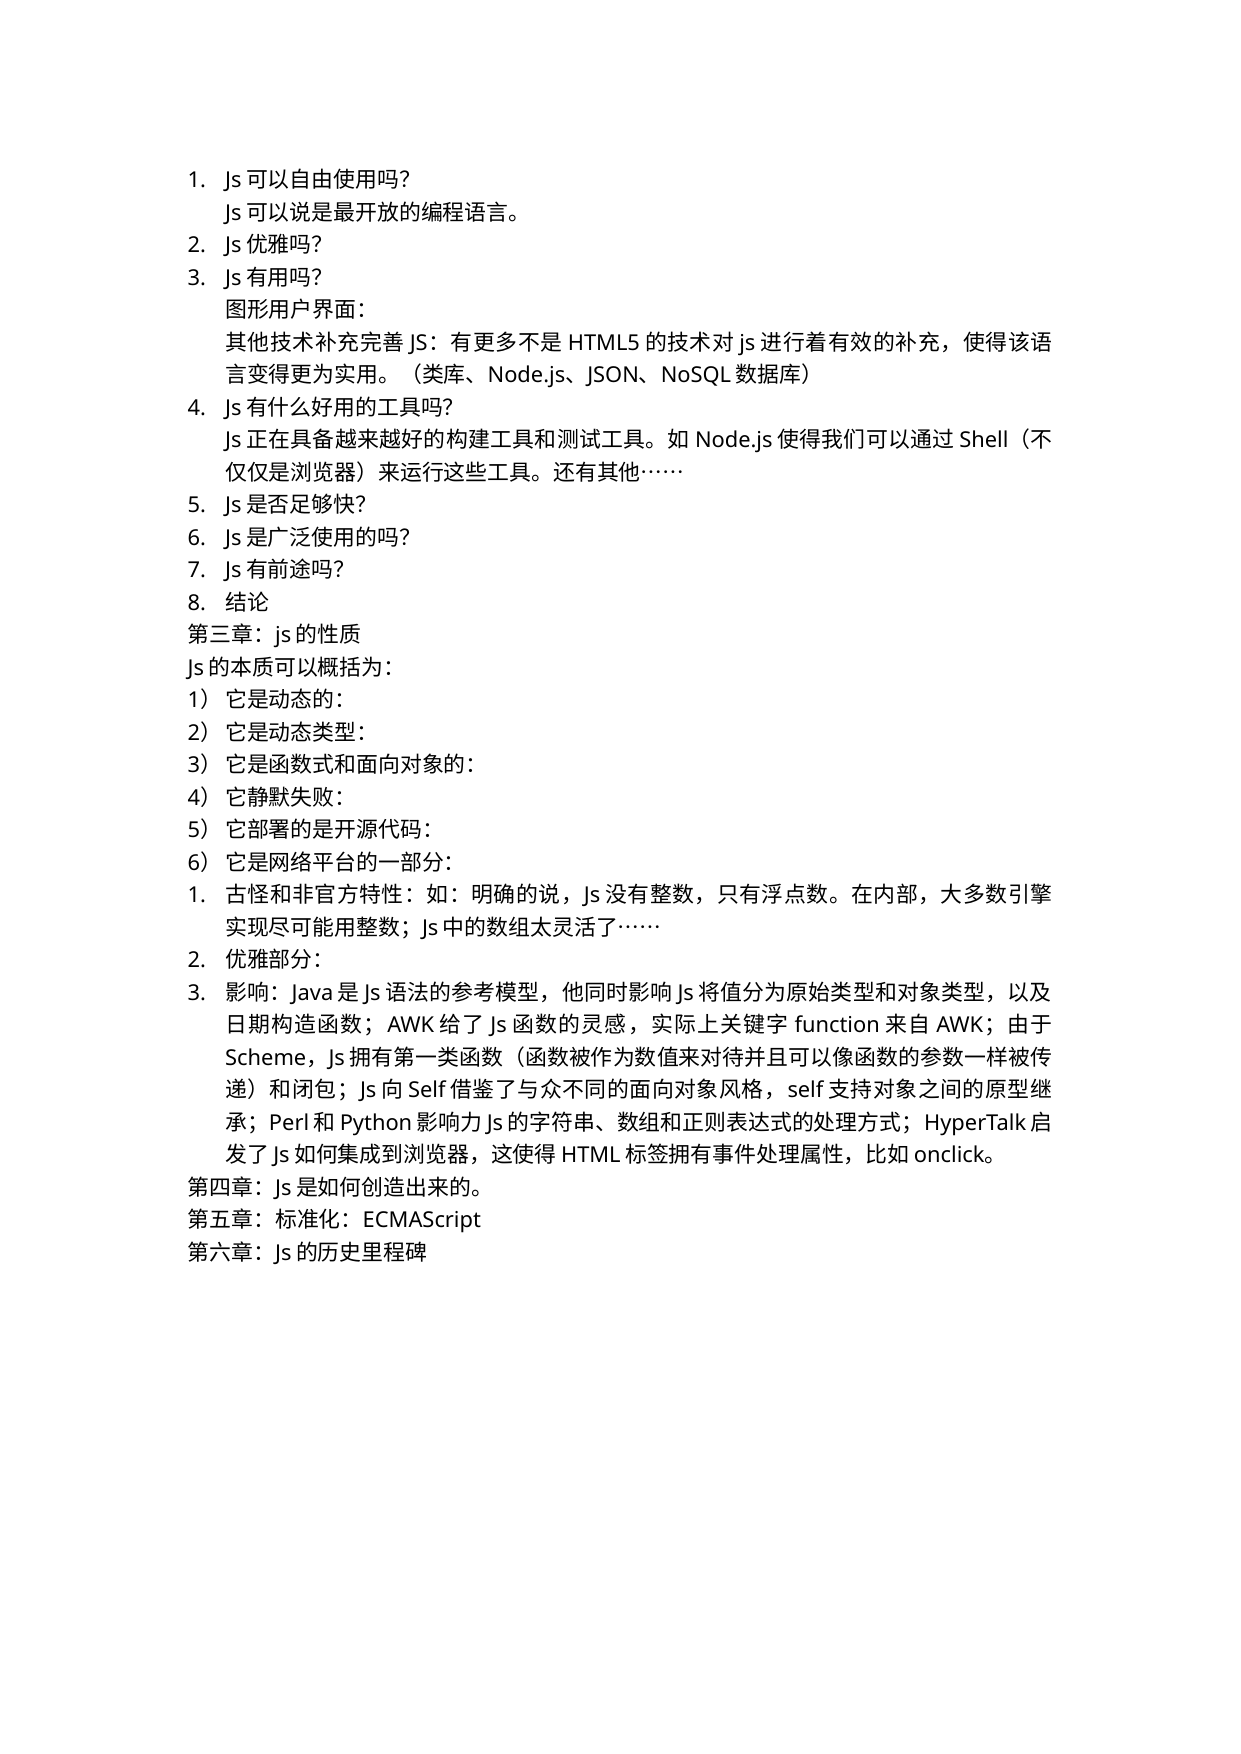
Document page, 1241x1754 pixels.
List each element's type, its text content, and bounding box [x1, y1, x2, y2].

text 第四章：Js是如何创造出来的。 [187, 1169, 1053, 1202]
list Js可以自由使用吗？ [187, 162, 1053, 194]
list Js有用吗？ [187, 259, 1053, 292]
list Js优雅吗？ [187, 227, 1053, 259]
list 它是网络平台的一部分： [187, 844, 1053, 877]
list 它是动态的： [187, 682, 1053, 714]
list 其他技术补充完善JS：有更多不是HTML5的技术对js进行着有效的补充，使得该语言变得更为实用。（类库、Node.js、JSON、NoSQL数据库） [225, 324, 1053, 389]
list 影响：Java是Js语法的参考模型，他同时影响Js将值分为原始类型和对象类型，以及日期构造函数；AWK给了Js函数的灵感，实际上关键字function来自AWK；由于Scheme，Js拥有第一类函数（函数被作为数值来对待并且可以像函数的参数一样被传递）和闭包；Js向Self借鉴了与众不同的面向对象风格，self支持对象之间的原型继承；Perl和Python影响力Js的字符串、数组和正则表达式的处理方式；HyperTalk启发了Js如何集成到浏览器，这使得HTML标签拥有事件处理属性，比如onclick。 [187, 974, 1053, 1169]
text 第五章：标准化：ECMAScript [187, 1202, 1053, 1234]
list Js有前途吗？ [187, 552, 1053, 584]
list 优雅部分： [187, 942, 1053, 974]
list 图形用户界面： [225, 292, 1053, 324]
list Js是否足够快？ [187, 487, 1053, 519]
list Js正在具备越来越好的构建工具和测试工具。如Node.js使得我们可以通过Shell（不仅仅是浏览器）来运行这些工具。还有其他…… [225, 422, 1053, 487]
list 它是动态类型： [187, 714, 1053, 747]
list 结论 [187, 584, 1053, 617]
list 它部署的是开源代码： [187, 812, 1053, 844]
list 它静默失败： [187, 779, 1053, 812]
list 它是函数式和面向对象的： [187, 747, 1053, 779]
list 古怪和非官方特性：如：明确的说，Js没有整数，只有浮点数。在内部，大多数引擎实现尽可能用整数；Js中的数组太灵活了…… [187, 877, 1053, 942]
list Js是广泛使用的吗？ [187, 519, 1053, 552]
text 第三章：js的性质 [187, 617, 1053, 649]
list Js有什么好用的工具吗？ [187, 389, 1053, 422]
list Js可以说是最开放的编程语言。 [225, 194, 1053, 227]
text 第六章：Js的历史里程碑 [187, 1234, 1053, 1267]
text Js的本质可以概括为： [187, 649, 1053, 682]
